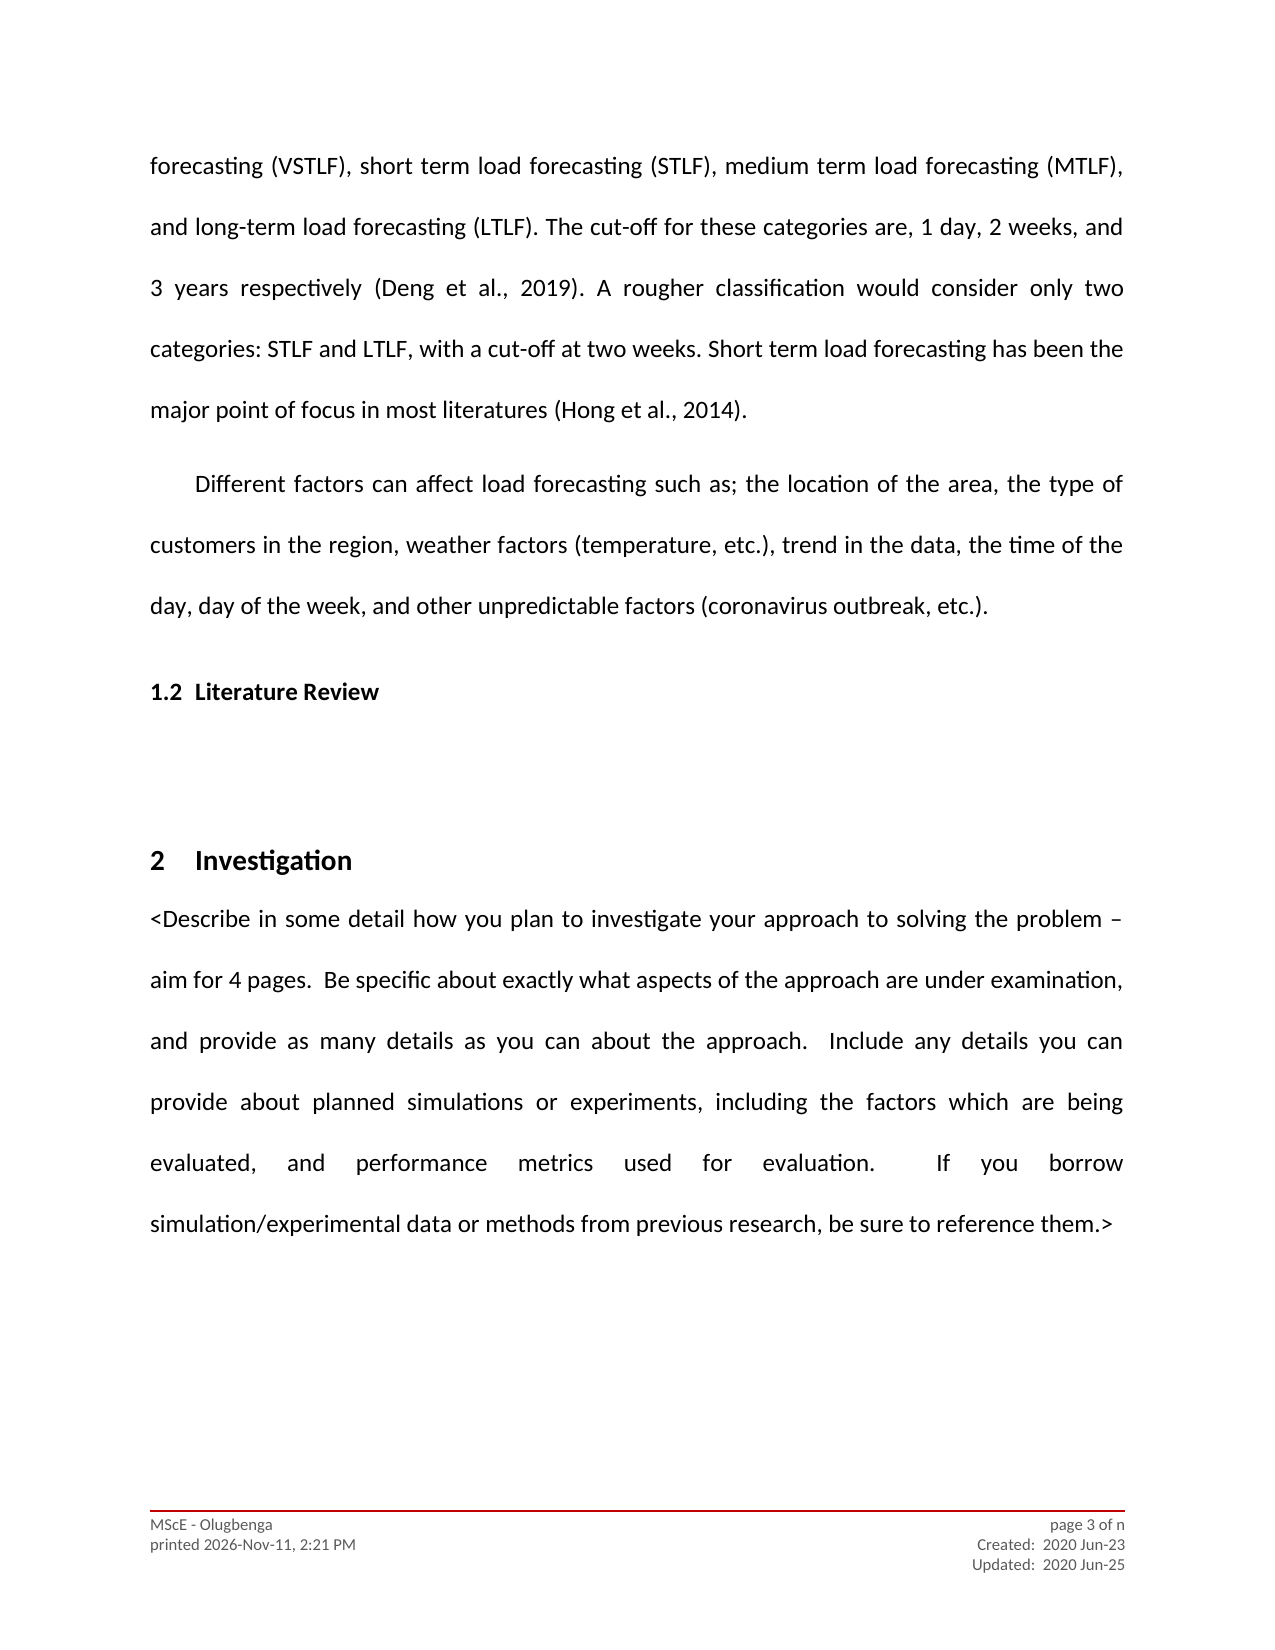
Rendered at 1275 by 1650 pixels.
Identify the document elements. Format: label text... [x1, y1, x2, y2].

subtitle Literature Review [150, 676, 1125, 706]
text Different factors can affect load forecasting such as; the location of the area, the type of customers in the region, weather factors (temperature, etc.), trend in the data, the time of the day, day of the week, and other unpredictable factors (coronavirus outbreak, etc.). [150, 468, 1125, 620]
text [150, 150, 1125, 425]
text <Describe in some detail how you plan to investigate your approach to solving the problem – aim for 4 pages. Be specific about exactly what aspects of the approach are under examination, and provide as many details as you can about the approach. Include any details you can provide about planned simulations or experiments, including the factors which are being evaluated, and performance metrics used for evaluation. If you borrow simulation/experimental data or methods from previous research, be sure to reference them.> [150, 903, 1125, 1239]
subtitle Investigation [150, 842, 1125, 878]
